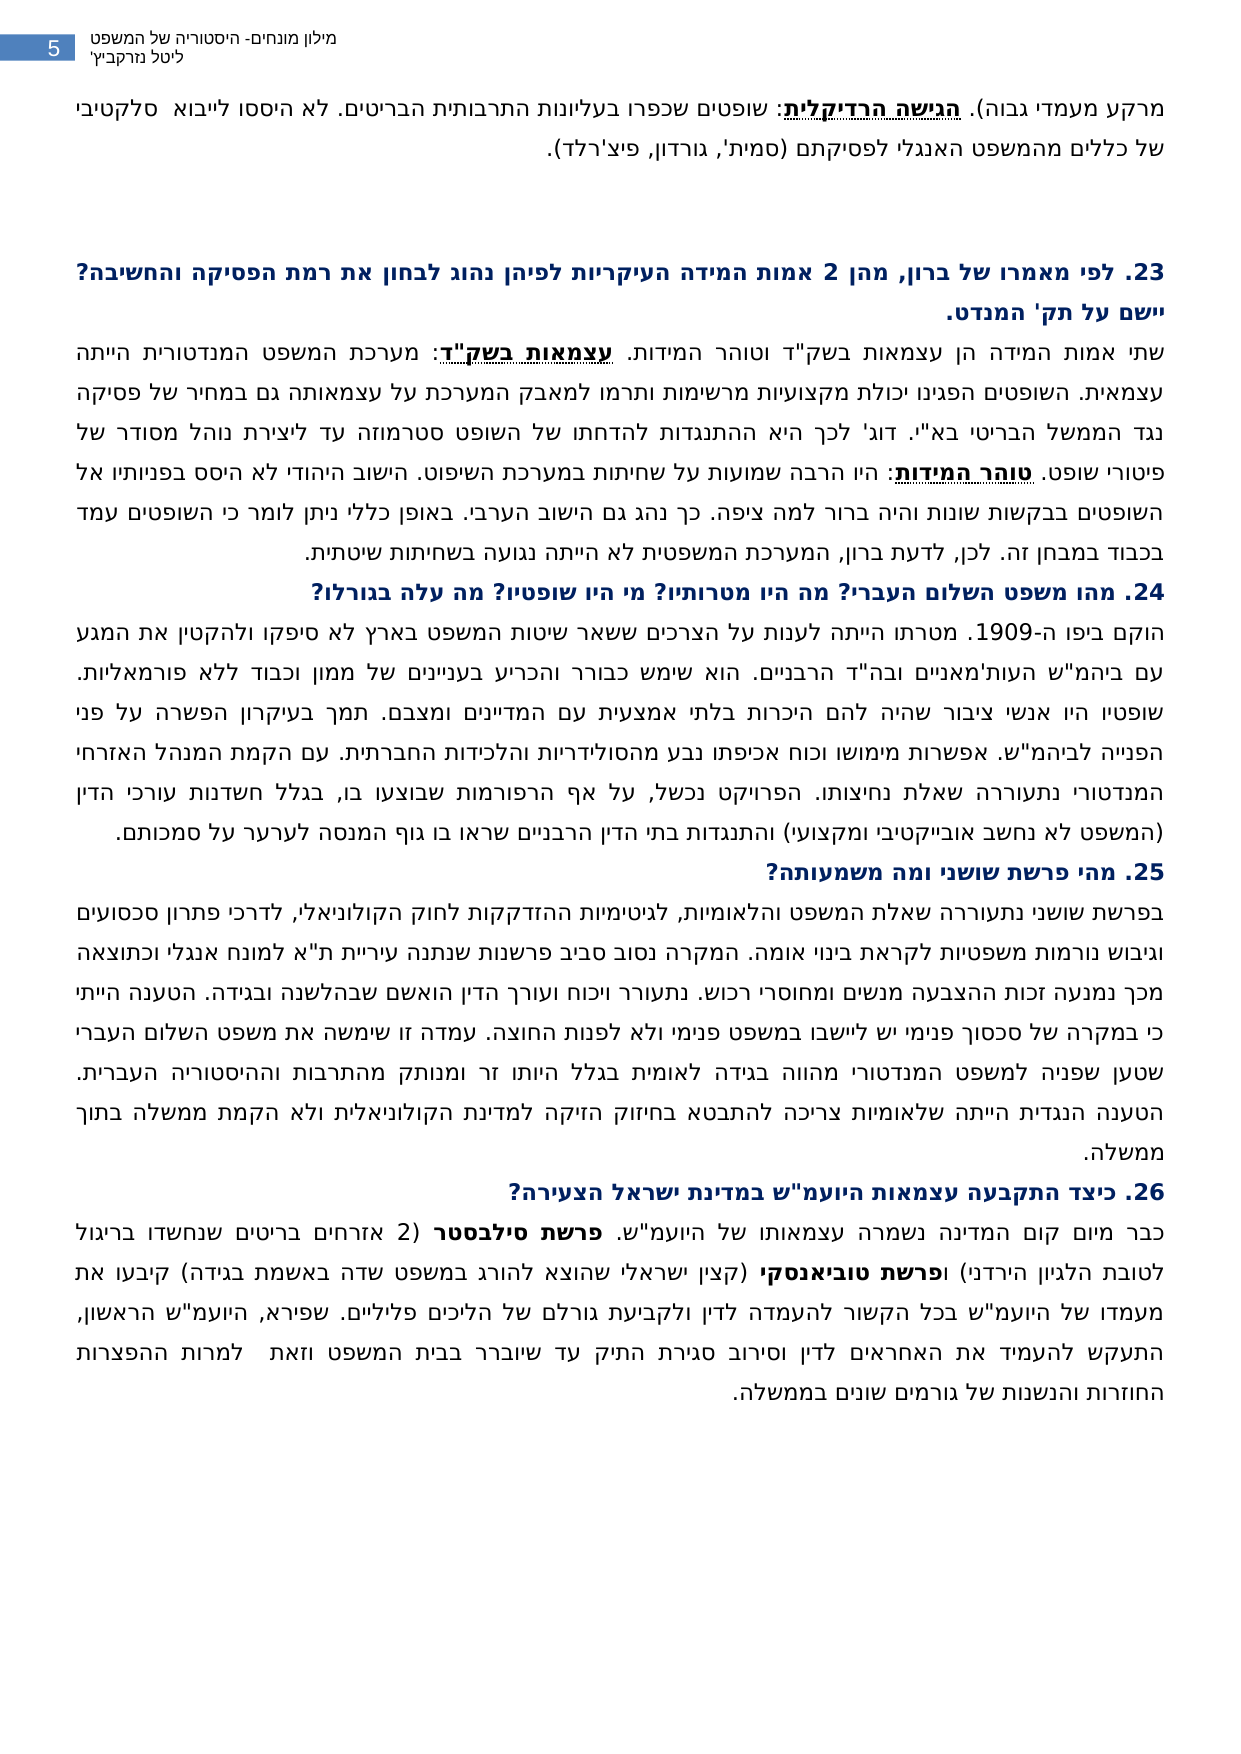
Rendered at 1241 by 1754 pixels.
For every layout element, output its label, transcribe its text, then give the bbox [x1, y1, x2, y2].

text בפרשת שושני נתעוררה שאלת המשפט והלאומיות, לגיטימיות ההזדקקות לחוק הקולוניאלי, לדרכי פתרון סכסועים וגיבוש נורמות משפטיות לקראת בינוי אומה. המקרה נסוב סביב פרשנות שנתנה עיריית ת"א למונח אנגלי וכתוצאה מכך נמנעה זכות ההצבעה מנשים ומחוסרי רכוש. נתעורר ויכוח ועורך הדין הואשם שבהלשנה ובגידה. הטענה הייתי כי במקרה של סכסוך פנימי יש ליישבו במשפט פנימי ולא לפנות החוצה. עמדה זו שימשה את משפט השלום העברי שטען שפניה למשפט המנדטורי מהווה בגידה לאומית בגלל היותו זר ומנותק מהתרבות וההיסטוריה העברית. הטענה הנגדית הייתה שלאומיות צריכה להתבטא בחיזוק הזיקה למדינת הקולוניאלית ולא הקמת ממשלה בתוך ממשלה. [75, 899, 1165, 1166]
text הוקם ביפו ה-1909. מטרתו הייתה לענות על הצרכים ששאר שיטות המשפט בארץ לא סיפקו ולהקטין את המגע עם ביהמ"ש העות'מאניים ובה"ד הרבניים. הוא שימש כבורר והכריע בעניינים של ממון וכבוד ללא פורמאליות. שופטיו היו אנשי ציבור שהיה להם היכרות בלתי אמצעית עם המדיינים ומצבם. תמך בעיקרון הפשרה על פני הפנייה לביהמ"ש. אפשרות מימושו וכוח אכיפתו נבע מהסולידריות והלכידות החברתית. עם הקמת המנהל האזרחי המנדטורי נתעוררה שאלת נחיצותו. הפרויקט נכשל, על אף הרפורמות שבוצעו בו, בגלל חשדנות עורכי הדין (המשפט לא נחשב אובייקטיבי ומקצועי) והתנגדות בתי הדין הרבניים שראו בו גוף המנסה לערער על סמכותם. [75, 619, 1165, 846]
text שתי אמות המידה הן עצמאות בשק"ד וטוהר המידות. עצמאות בשק"ד: מערכת המשפט המנדטורית הייתה עצמאית. השופטים הפגינו יכולת מקצועיות מרשימות ותרמו למאבק המערכת על עצמאותה גם במחיר של פסיקה נגד הממשל הבריטי בא"י. דוג' לכך היא ההתנגדות להדחתו של השופט סטרמוזה עד ליצירת נוהל מסודר של פיטורי שופט. טוהר המידות: היו הרבה שמועות על שחיתות במערכת השיפוט. הישוב היהודי לא היסס בפניותיו אל השופטים בבקשות שונות והיה ברור למה ציפה. כך נהג גם הישוב הערבי. באופן כללי ניתן לומר כי השופטים עמד בכבוד במבחן זה. לכן, לדעת ברון, המערכת המשפטית לא הייתה נגועה בשחיתות שיטתית. [75, 339, 1165, 566]
text 25. מהי פרשת שושני ומה משמעותה? [75, 859, 1165, 886]
text 24. מהו משפט השלום העברי? מה היו מטרותיו? מי היו שופטיו? מה עלה בגורלו? [75, 579, 1165, 606]
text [75, 95, 1165, 162]
text כבר מיום קום המדינה נשמרה עצמאותו של היועמ"ש. פרשת סילבסטר (2 אזרחים בריטים שנחשדו בריגול לטובת הלגיון הירדני) ופרשת טוביאנסקי (קצין ישראלי שהוצא להורג במשפט שדה באשמת בגידה) קיבעו את מעמדו של היועמ"ש בכל הקשור להעמדה לדין ולקביעת גורלם של הליכים פליליים. שפירא, היועמ"ש הראשון, התעקש להעמיד את האחראים לדין וסירוב סגירת התיק עד שיוברר בבית המשפט וזאת למרות ההפצרות החוזרות והנשנות של גורמים שונים בממשלה. [75, 1219, 1165, 1406]
text 26. כיצד התקבעה עצמאות היועמ"ש במדינת ישראל הצעירה? [75, 1179, 1165, 1206]
text 23. לפי מאמרו של ברון, מהן 2 אמות המידה העיקריות לפיהן נהוג לבחון את רמת הפסיקה והחשיבה? יישם על תק' המנדט. [75, 259, 1165, 326]
